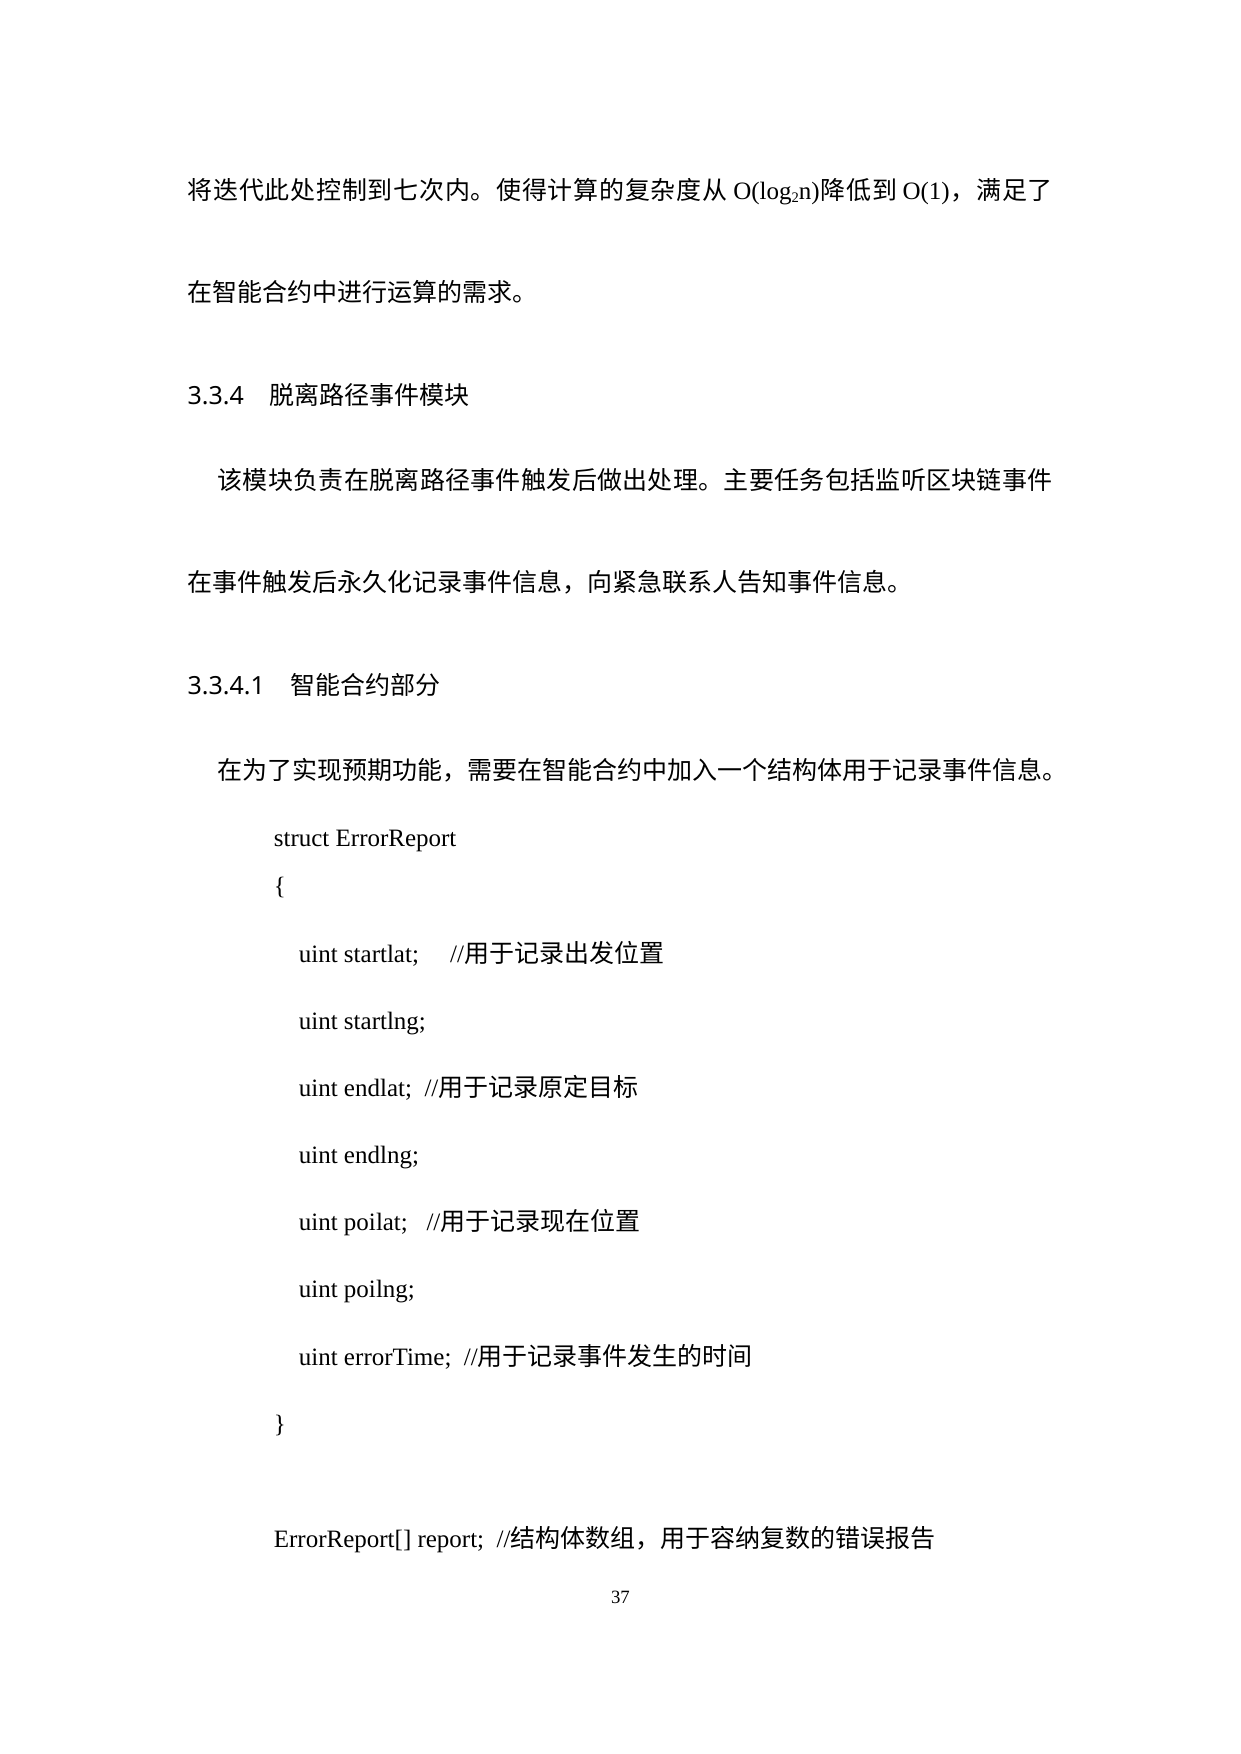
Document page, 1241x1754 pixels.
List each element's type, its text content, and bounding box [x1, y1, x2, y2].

text 脱离路径事件模块 [187, 360, 1053, 428]
text uint errorTime; //用于记录事件发生的时间 [187, 1320, 1053, 1388]
text 在为了实现预期功能，需要在智能合约中加入一个结构体用于记录事件信息。 [187, 734, 1053, 802]
text } [187, 1406, 1053, 1440]
text uint startlat; //用于记录出发位置 [187, 917, 1053, 985]
text 该模块负责在脱离路径事件触发后做出处理。主要任务包括监听区块链事件，在事件触发后永久化记录事件信息，向紧急联系人告知事件信息。 [187, 445, 1053, 614]
text ErrorReport[] report; //结构体数组，用于容纳复数的错误报告 [187, 1503, 1053, 1571]
text uint poilat; //用于记录现在位置 [187, 1186, 1053, 1254]
text 智能合约部分 [187, 649, 1053, 717]
text struct ErrorReport [187, 821, 1053, 854]
text { [187, 869, 1053, 903]
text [187, 155, 1053, 325]
text uint endlat; //用于记录原定目标 [187, 1052, 1053, 1119]
text uint poilng; [187, 1272, 1053, 1306]
text uint startlng; [187, 1003, 1053, 1037]
text uint endlng; [187, 1138, 1053, 1172]
